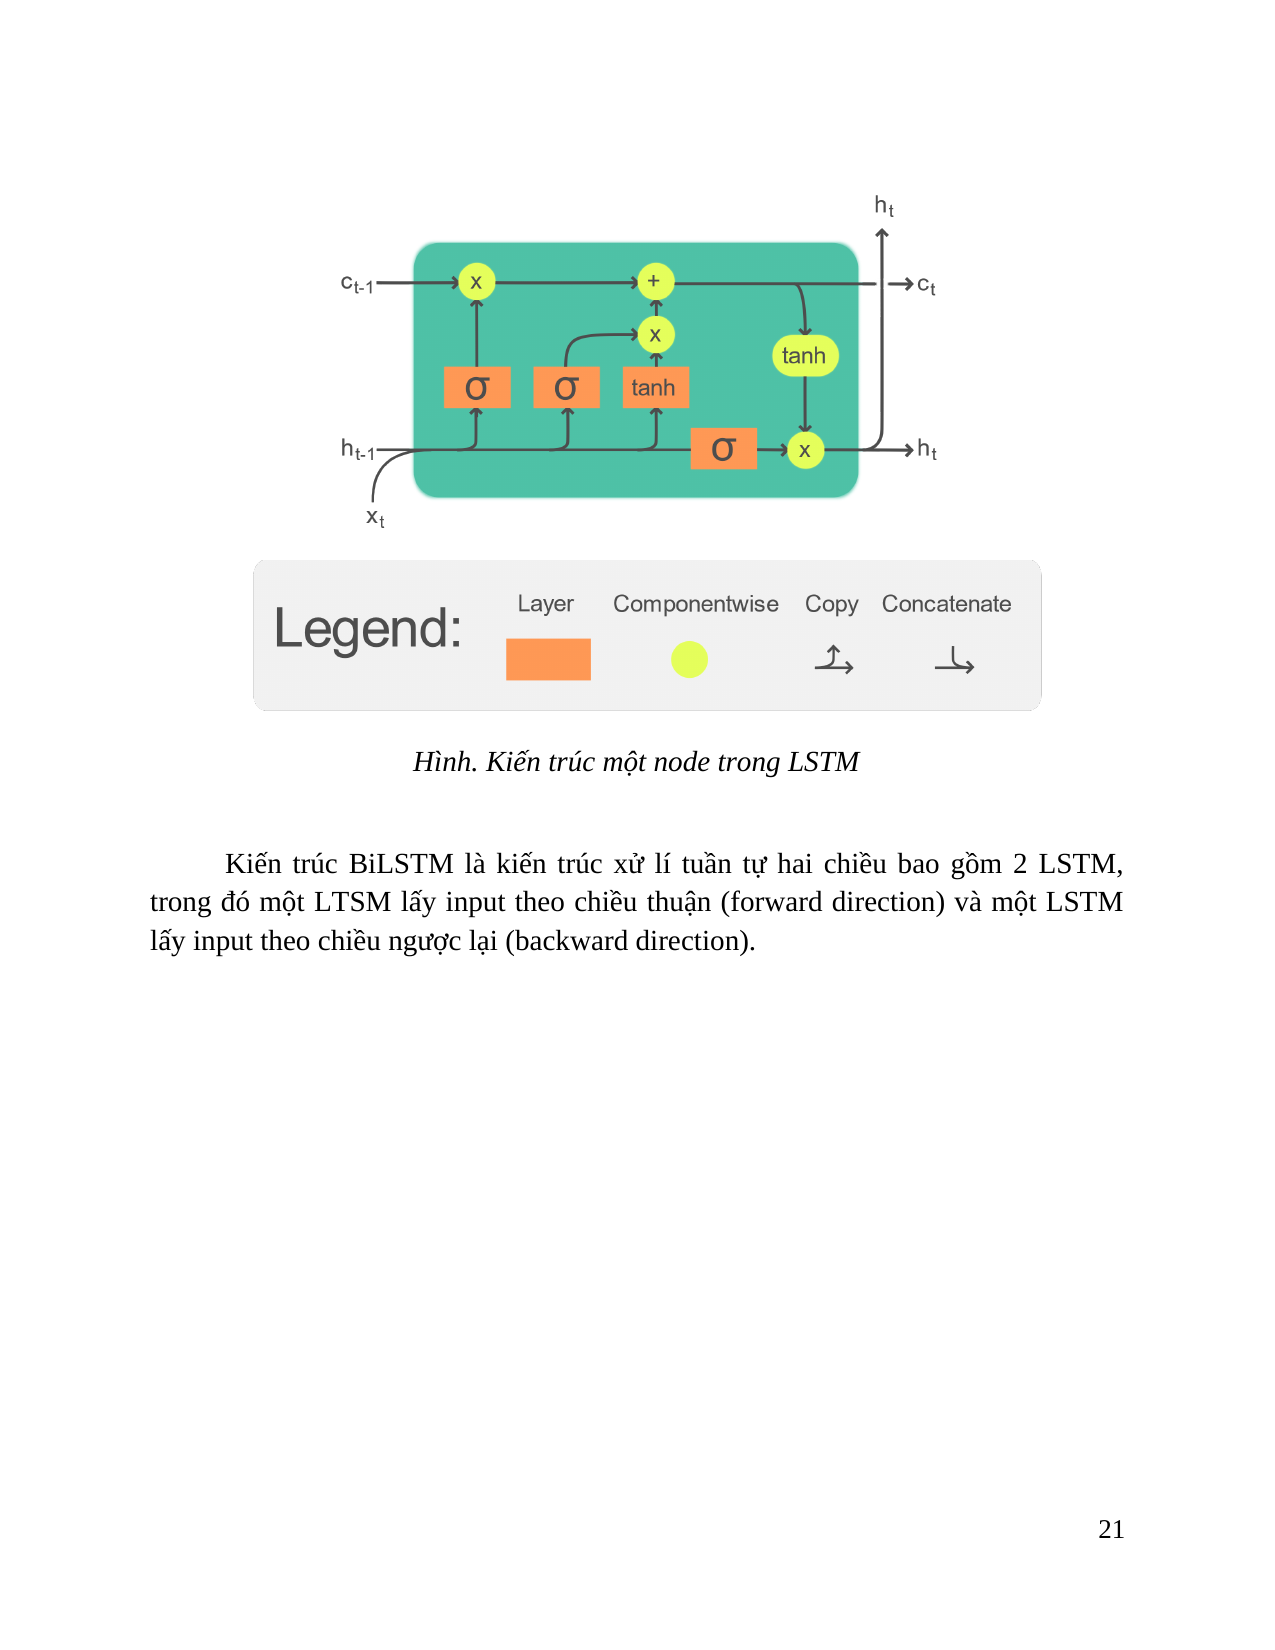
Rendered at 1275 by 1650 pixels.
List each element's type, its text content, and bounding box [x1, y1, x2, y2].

text Kiến trúc BiLSTM là kiến trúc xử lí tuần tự hai chiều bao gồm 2 LSTM, trong đó một LTSM lấy input theo chiều thuận (forward direction) và một LSTM lấy input theo chiều ngược lại (backward direction). [150, 846, 1125, 956]
text Hình. Kiến trúc một node trong LSTM [150, 744, 1125, 777]
picture [216, 150, 1059, 727]
